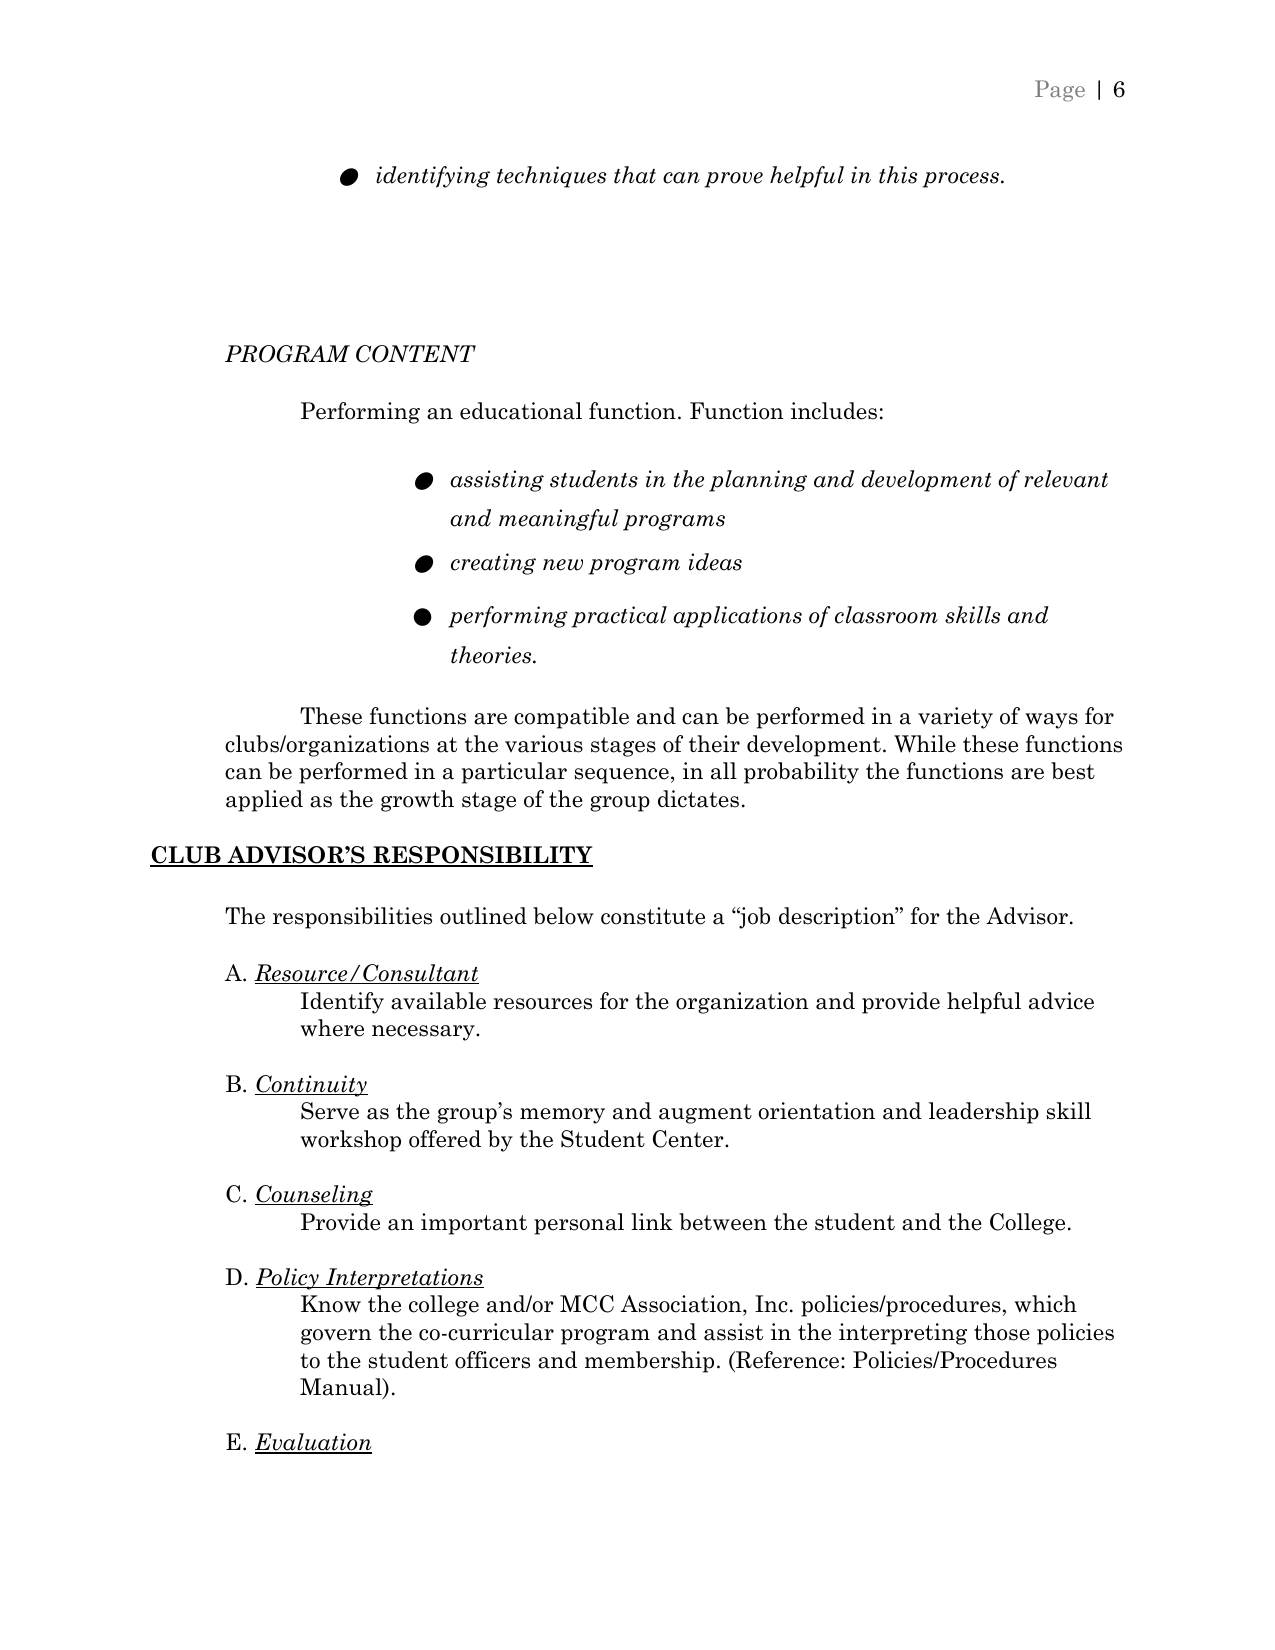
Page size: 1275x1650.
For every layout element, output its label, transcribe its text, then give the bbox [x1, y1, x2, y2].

text Identify available resources for the organization and provide helpful advice where necessary. [300, 987, 1125, 1042]
text The responsibilities outlined below constitute a “job description” for the Advisor. [150, 902, 1125, 930]
list assisting students in the planning and development of relevant and meaningful programs [412, 453, 1125, 532]
text D. Policy Interpretations [150, 1263, 1125, 1290]
text These functions are compatible and can be performed in a variety of ways for clubs/organizations at the various stages of their development. While these functions can be performed in a particular sequence, in all probability the functions are best applied as the growth stage of the group dictates. [225, 702, 1125, 812]
text C. Counseling [150, 1180, 1125, 1207]
text Performing an educational function. Function includes: [225, 396, 1125, 424]
text B. Continuity [150, 1069, 1125, 1097]
text E. Evaluation [150, 1428, 1125, 1456]
text A. Resource/Consultant [150, 959, 1125, 987]
text PROGRAM CONTENT [225, 340, 1125, 367]
text Know the college and/or MCC Association, Inc. policies/procedures, which govern the co-curricular program and assist in the interpreting those policies to the student officers and membership. (Reference: Policies/Procedures Manual). [300, 1290, 1125, 1401]
list performing practical applications of classroom skills and theories. [412, 590, 1125, 668]
text Serve as the group’s memory and augment orientation and leadership skill workshop offered by the Student Center. [300, 1097, 1125, 1152]
list identifying techniques that can prove helpful in this process. [337, 150, 1125, 197]
list creating new program ideas [412, 536, 1125, 583]
text CLUB ADVISOR’S RESPONSIBILITY [150, 841, 1125, 869]
text Provide an important personal link between the student and the College. [225, 1207, 1125, 1235]
